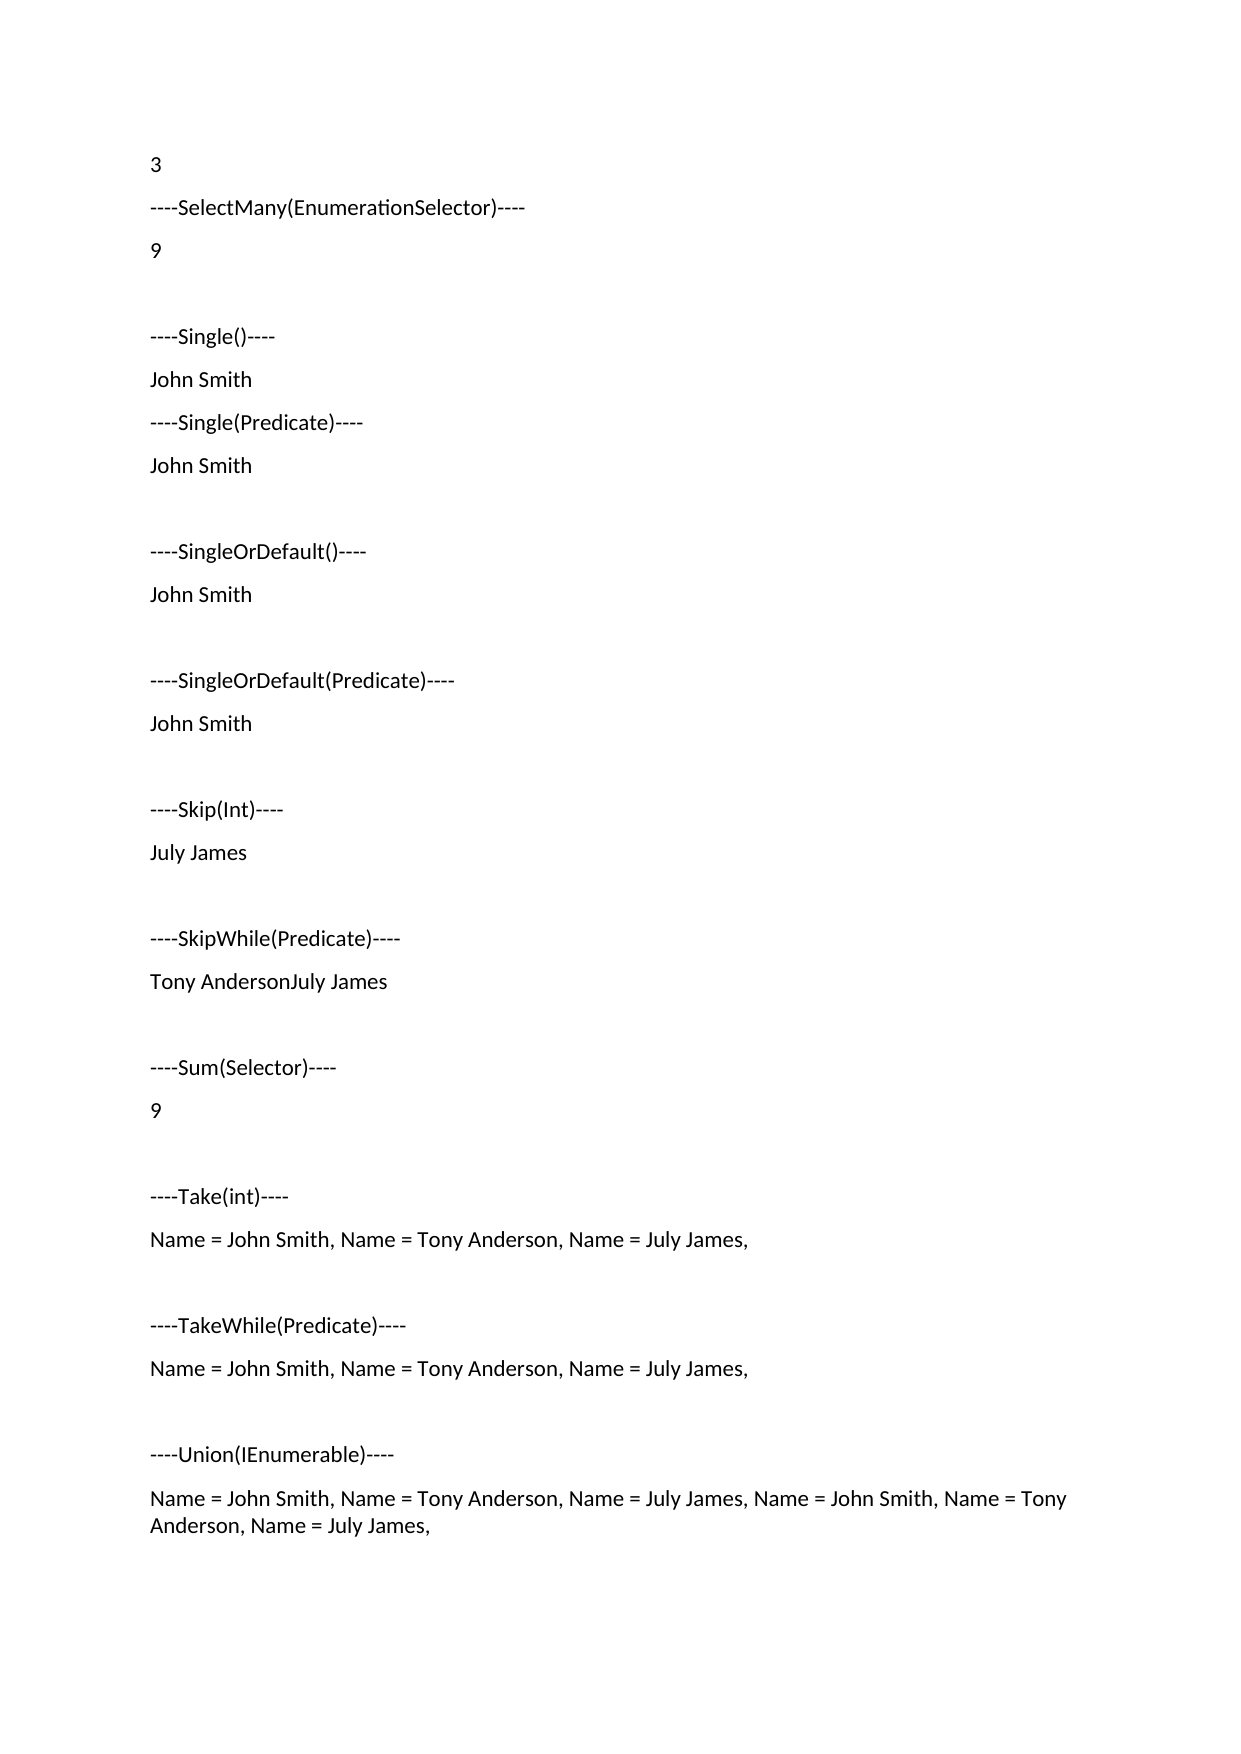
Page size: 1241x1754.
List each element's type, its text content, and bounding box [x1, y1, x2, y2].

text 9 [150, 236, 1090, 264]
text John Smith [150, 580, 1090, 608]
text ----TakeWhile(Predicate)---- [150, 1312, 1090, 1339]
text ----SelectMany(EnumerationSelector)---- [150, 193, 1090, 221]
text ----SingleOrDefault(Predicate)---- [150, 666, 1090, 694]
text ----SkipWhile(Predicate)---- [150, 924, 1090, 952]
text John Smith [150, 365, 1090, 393]
text John Smith [150, 709, 1090, 737]
text John Smith [150, 451, 1090, 479]
text July James [150, 838, 1090, 866]
text Name = John Smith, Name = Tony Anderson, Name = July James, Name = John Smith, Name = Tony Anderson, Name = July James, [150, 1484, 1090, 1540]
text ----Take(int)---- [150, 1182, 1090, 1211]
text ----Union(IEnumerable)---- [150, 1441, 1090, 1469]
text ----Sum(Selector)---- [150, 1053, 1090, 1081]
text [150, 1354, 1090, 1383]
text ----Single()---- [150, 322, 1090, 350]
text ----Single(Predicate)---- [150, 408, 1090, 436]
text 9 [150, 1096, 1090, 1124]
text Tony AndersonJuly James [150, 967, 1090, 995]
text ----Skip(Int)---- [150, 795, 1090, 823]
text 3 [150, 150, 1090, 178]
text Name = John Smith, Name = Tony Anderson, Name = July James, [150, 1226, 1090, 1253]
text ----SingleOrDefault()---- [150, 537, 1090, 565]
